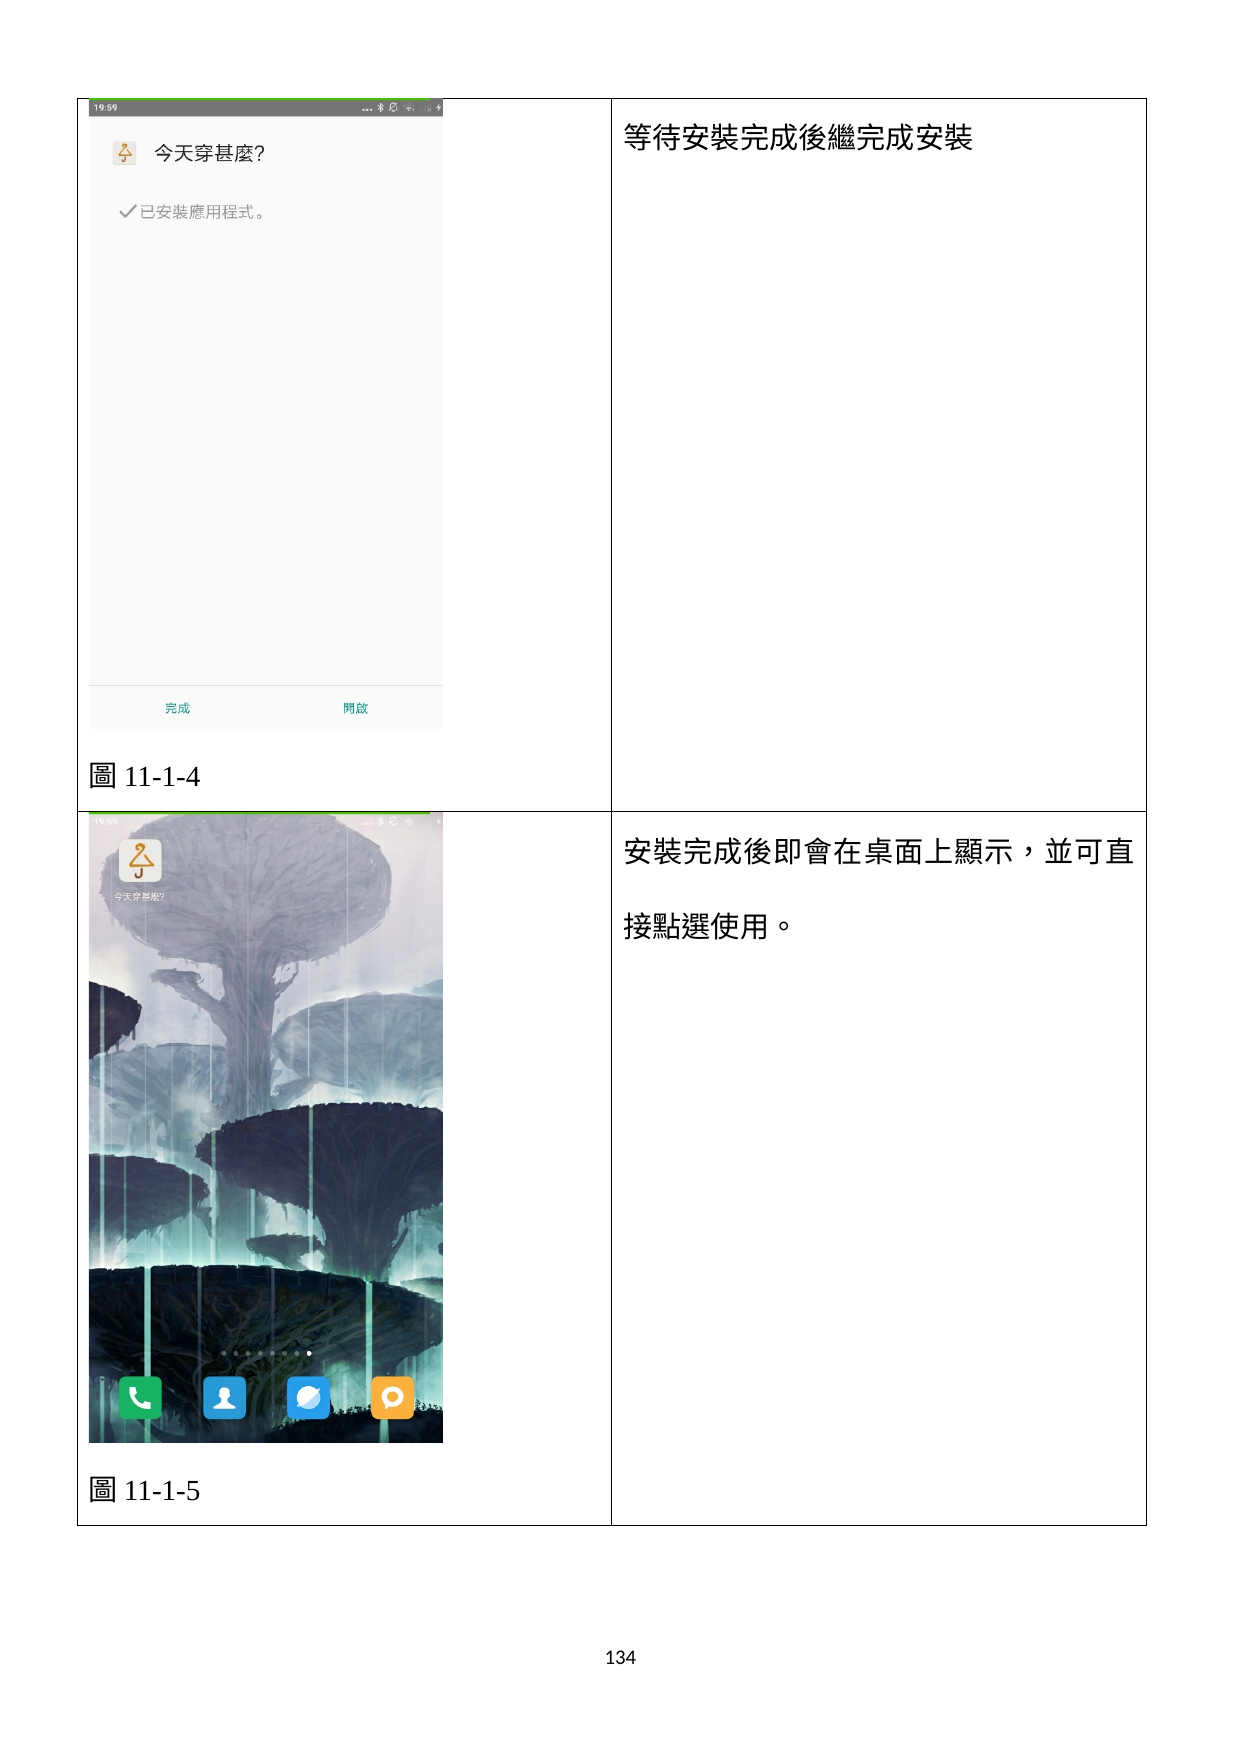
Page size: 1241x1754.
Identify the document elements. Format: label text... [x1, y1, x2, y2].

table_cell 圖11-1-4 [78, 99, 611, 811]
table_cell 等待安裝完成後繼完成安裝 [612, 99, 1146, 811]
table_cell 安裝完成後即會在桌面上顯示，並可直接點選使用。 [612, 812, 1146, 1525]
picture [88, 98, 443, 729]
table_cell 圖11-1-5 [78, 812, 611, 1525]
picture [88, 812, 443, 1443]
